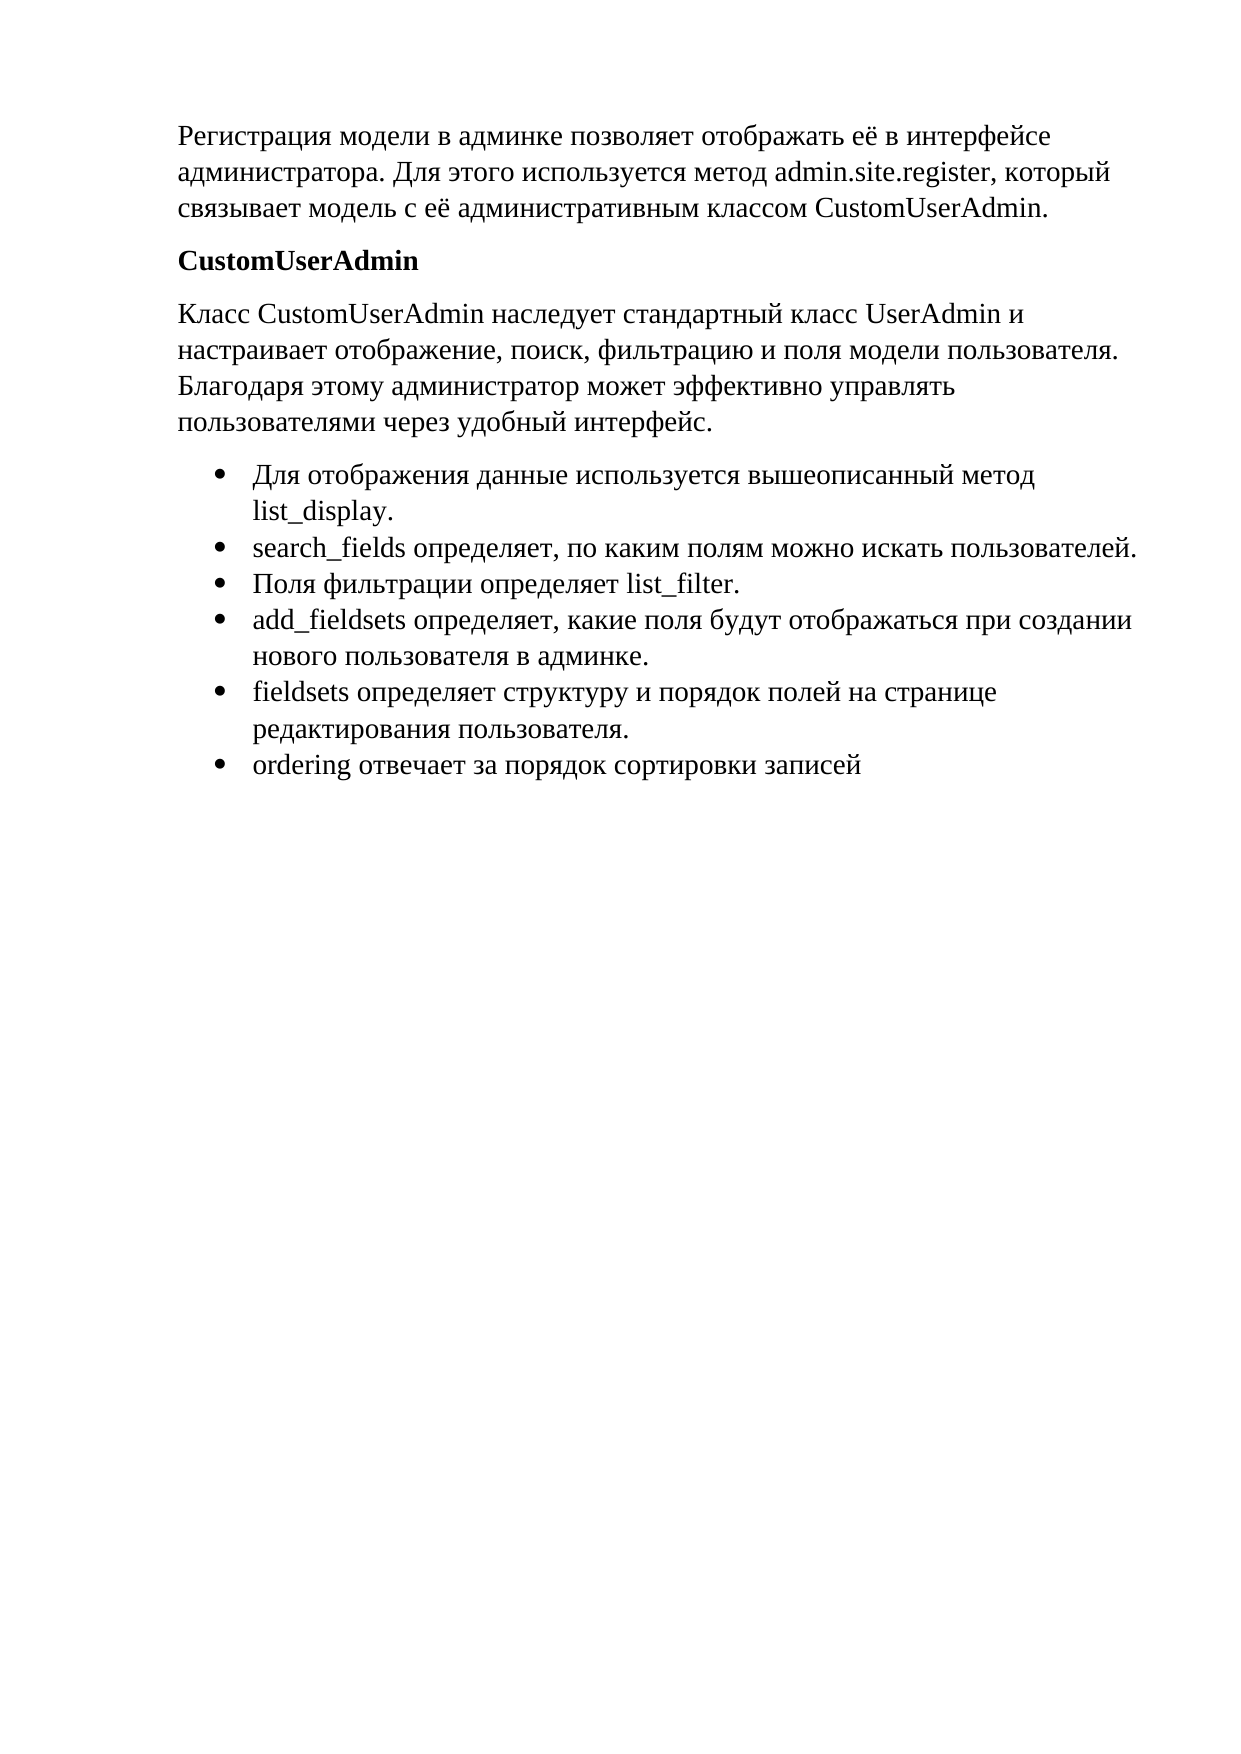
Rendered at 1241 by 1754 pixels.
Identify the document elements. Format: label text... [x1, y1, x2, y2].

text CustomUserAdmin [177, 243, 1152, 277]
list ordering отвечает за порядок сортировки записей [215, 747, 1152, 781]
text Класс CustomUserAdmin наследует стандартный класс UserAdmin и настраивает отображение, поиск, фильтрацию и поля модели пользователя. Благодаря этому администратор может эффективно управлять пользователями через удобный интерфейс. [177, 296, 1152, 438]
list search_fields определяет, по каким полям можно искать пользователей. [215, 530, 1152, 563]
text Регистрация модели в админке позволяет отображать её в интерфейсе администратора. Для этого используется метод admin.site.register, который связывает модель с её административным классом CustomUserAdmin. [177, 118, 1152, 224]
list fieldsets определяет структуру и порядок полей на странице редактирования пользователя. [215, 674, 1152, 744]
list Для отображения данные используется вышеописанный метод list_display. [215, 457, 1152, 527]
list Поля фильтрации определяет list_filter. [215, 566, 1152, 599]
list add_fieldsets определяет, какие поля будут отображаться при создании нового пользователя в админке. [215, 602, 1152, 672]
